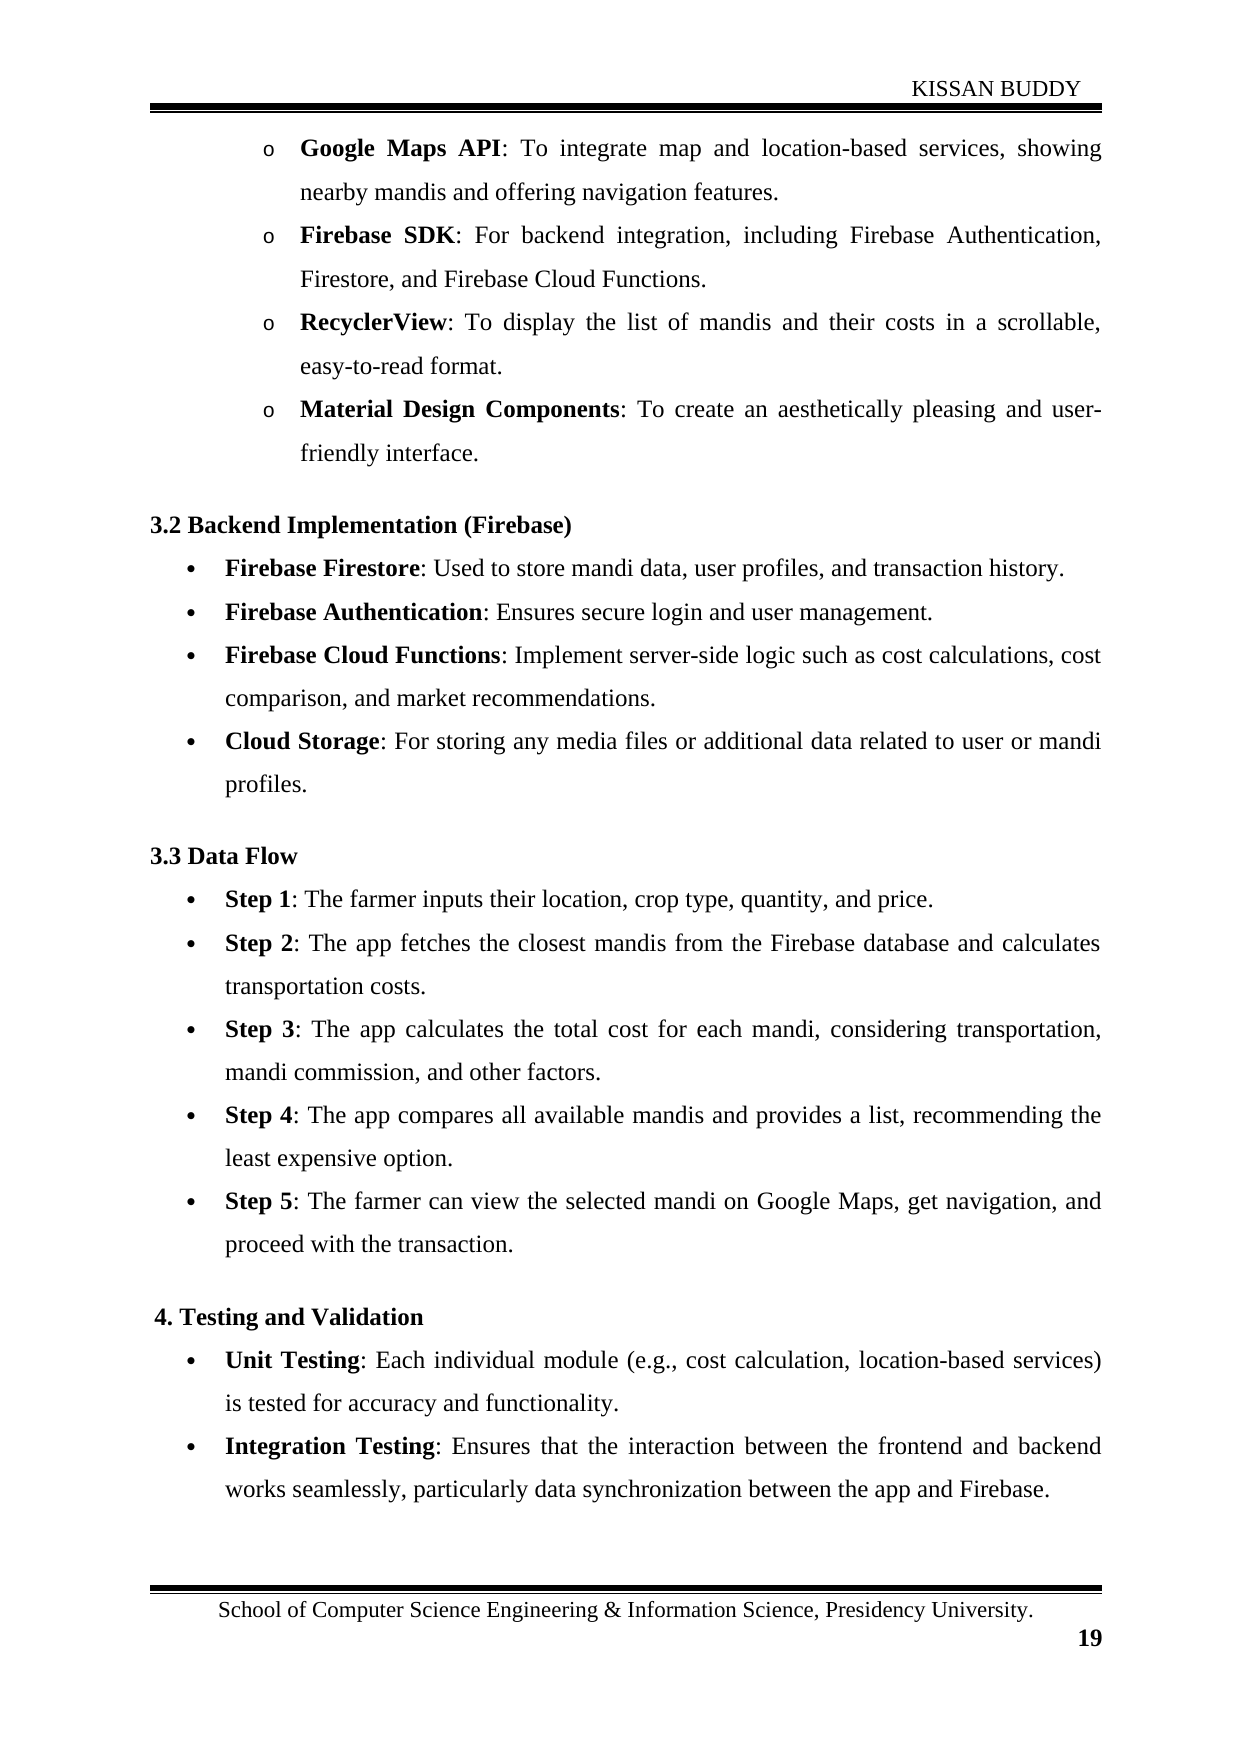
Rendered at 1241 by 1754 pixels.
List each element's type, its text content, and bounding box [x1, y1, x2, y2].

list Step 1: The farmer inputs their location, crop type, quantity, and price. [187, 884, 1102, 913]
list Step 2: The app fetches the closest mandis from the Firebase database and calculates transportation costs. [187, 928, 1102, 999]
list Firebase SDK: For backend integration, including Firebase Authentication, Firestore, and Firebase Cloud Functions. [262, 220, 1102, 293]
list Unit Testing: Each individual module (e.g., cost calculation, location-based services) is tested for accuracy and functionality. [187, 1345, 1102, 1417]
list Google Maps API: To integrate map and location-based services, showing nearby mandis and offering navigation features. [262, 133, 1102, 206]
list Firebase Cloud Functions: Implement server-side logic such as cost calculations, cost comparison, and market recommendations. [187, 640, 1102, 712]
list Step 4: The app compares all available mandis and provides a list, recommending the least expensive option. [187, 1100, 1102, 1172]
list Firebase Firestore: Used to store mandi data, user profiles, and transaction history. [187, 553, 1102, 582]
subtitle 4. Testing and Validation [154, 1302, 1102, 1331]
list Step 3: The app calculates the total cost for each mandi, considering transportation, mandi commission, and other factors. [187, 1014, 1102, 1086]
subtitle 3.2 Backend Implementation (Firebase) [150, 510, 1102, 539]
subtitle 3.3 Data Flow [150, 841, 1102, 870]
list RecyclerView: To display the list of mandis and their costs in a scrollable, easy-to-read format. [262, 307, 1102, 380]
list Firebase Authentication: Ensures secure login and user management. [187, 597, 1102, 625]
list Integration Testing: Ensures that the interaction between the frontend and backend works seamlessly, particularly data synchronization between the app and Firebase. [187, 1431, 1102, 1503]
list Cloud Storage: For storing any media files or additional data related to user or mandi profiles. [187, 726, 1102, 798]
list Step 5: The farmer can view the selected mandi on Google Maps, get navigation, and proceed with the transaction. [187, 1186, 1102, 1258]
list Material Design Components: To create an aesthetically pleasing and user-friendly interface. [262, 394, 1102, 467]
